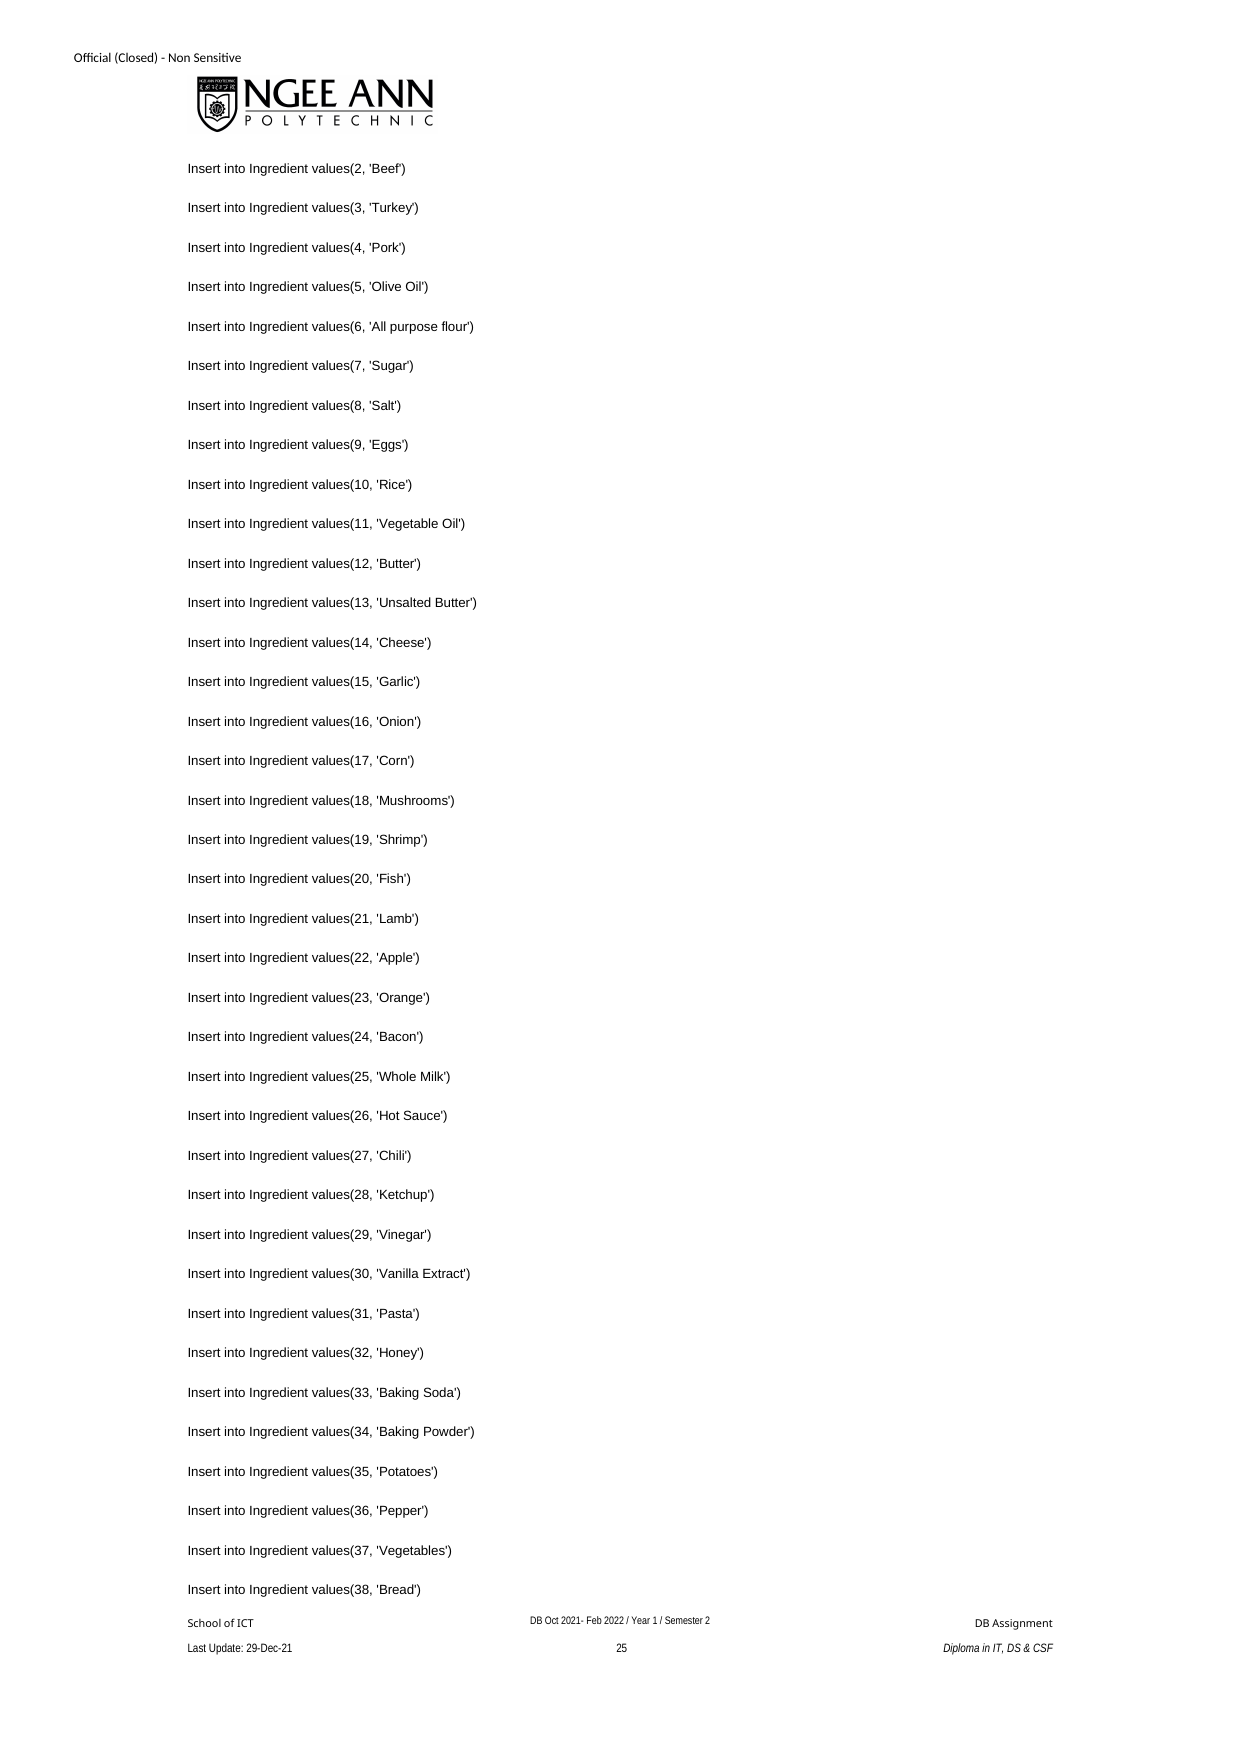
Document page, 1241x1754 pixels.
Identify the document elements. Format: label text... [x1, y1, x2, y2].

text Insert into Ingredient values(5, 'Olive Oil') [187, 268, 1053, 295]
text Insert into Ingredient values(3, 'Turkey') [187, 189, 1053, 216]
text Insert into Ingredient values(34, 'Baking Powder') [187, 1413, 1053, 1440]
text Insert into Ingredient values(27, 'Chili') [187, 1137, 1053, 1163]
text Insert into Ingredient values(15, 'Garlic') [187, 663, 1053, 689]
text Insert into Ingredient values(31, 'Pasta') [187, 1295, 1053, 1321]
text Insert into Ingredient values(12, 'Butter') [187, 545, 1053, 571]
text Insert into Ingredient values(11, 'Vegetable Oil') [187, 505, 1053, 532]
text Insert into Ingredient values(19, 'Shrimp') [187, 821, 1053, 847]
text Insert into Ingredient values(25, 'Whole Milk') [187, 1058, 1053, 1084]
text Insert into Ingredient values(29, 'Vinegar') [187, 1216, 1053, 1242]
text Insert into Ingredient values(17, 'Corn') [187, 742, 1053, 768]
text Insert into Ingredient values(14, 'Cheese') [187, 624, 1053, 650]
text Insert into Ingredient values(8, 'Salt') [187, 387, 1053, 413]
text Insert into Ingredient values(33, 'Baking Soda') [187, 1374, 1053, 1400]
text Insert into Ingredient values(2, 'Beef') [187, 150, 1053, 176]
text Insert into Ingredient values(21, 'Lamb') [187, 900, 1053, 926]
picture [187, 75, 439, 134]
text Insert into Ingredient values(18, 'Mushrooms') [187, 782, 1053, 808]
text Insert into Ingredient values(26, 'Hot Sauce') [187, 1097, 1053, 1124]
text Insert into Ingredient values(36, 'Pepper') [187, 1492, 1053, 1519]
text Insert into Ingredient values(35, 'Potatoes') [187, 1453, 1053, 1479]
text Insert into Ingredient values(30, 'Vanilla Extract') [187, 1255, 1053, 1282]
text Insert into Ingredient values(28, 'Ketchup') [187, 1176, 1053, 1203]
text Insert into Ingredient values(24, 'Bacon') [187, 1018, 1053, 1045]
text Insert into Ingredient values(13, 'Unsalted Butter') [187, 584, 1053, 611]
text Insert into Ingredient values(10, 'Rice') [187, 466, 1053, 492]
text Insert into Ingredient values(7, 'Sugar') [187, 347, 1053, 374]
text Insert into Ingredient values(6, 'All purpose flour') [187, 308, 1053, 334]
text Insert into Ingredient values(22, 'Apple') [187, 939, 1053, 966]
text Insert into Ingredient values(32, 'Honey') [187, 1334, 1053, 1361]
text Insert into Ingredient values(37, 'Vegetables') [187, 1532, 1053, 1558]
text Insert into Ingredient values(16, 'Onion') [187, 703, 1053, 729]
text Insert into Ingredient values(38, 'Bread') [187, 1571, 1053, 1598]
text Insert into Ingredient values(4, 'Pork') [187, 229, 1053, 255]
text Insert into Ingredient values(20, 'Fish') [187, 861, 1053, 887]
text Insert into Ingredient values(9, 'Eggs') [187, 426, 1053, 453]
text Insert into Ingredient values(23, 'Orange') [187, 979, 1053, 1005]
